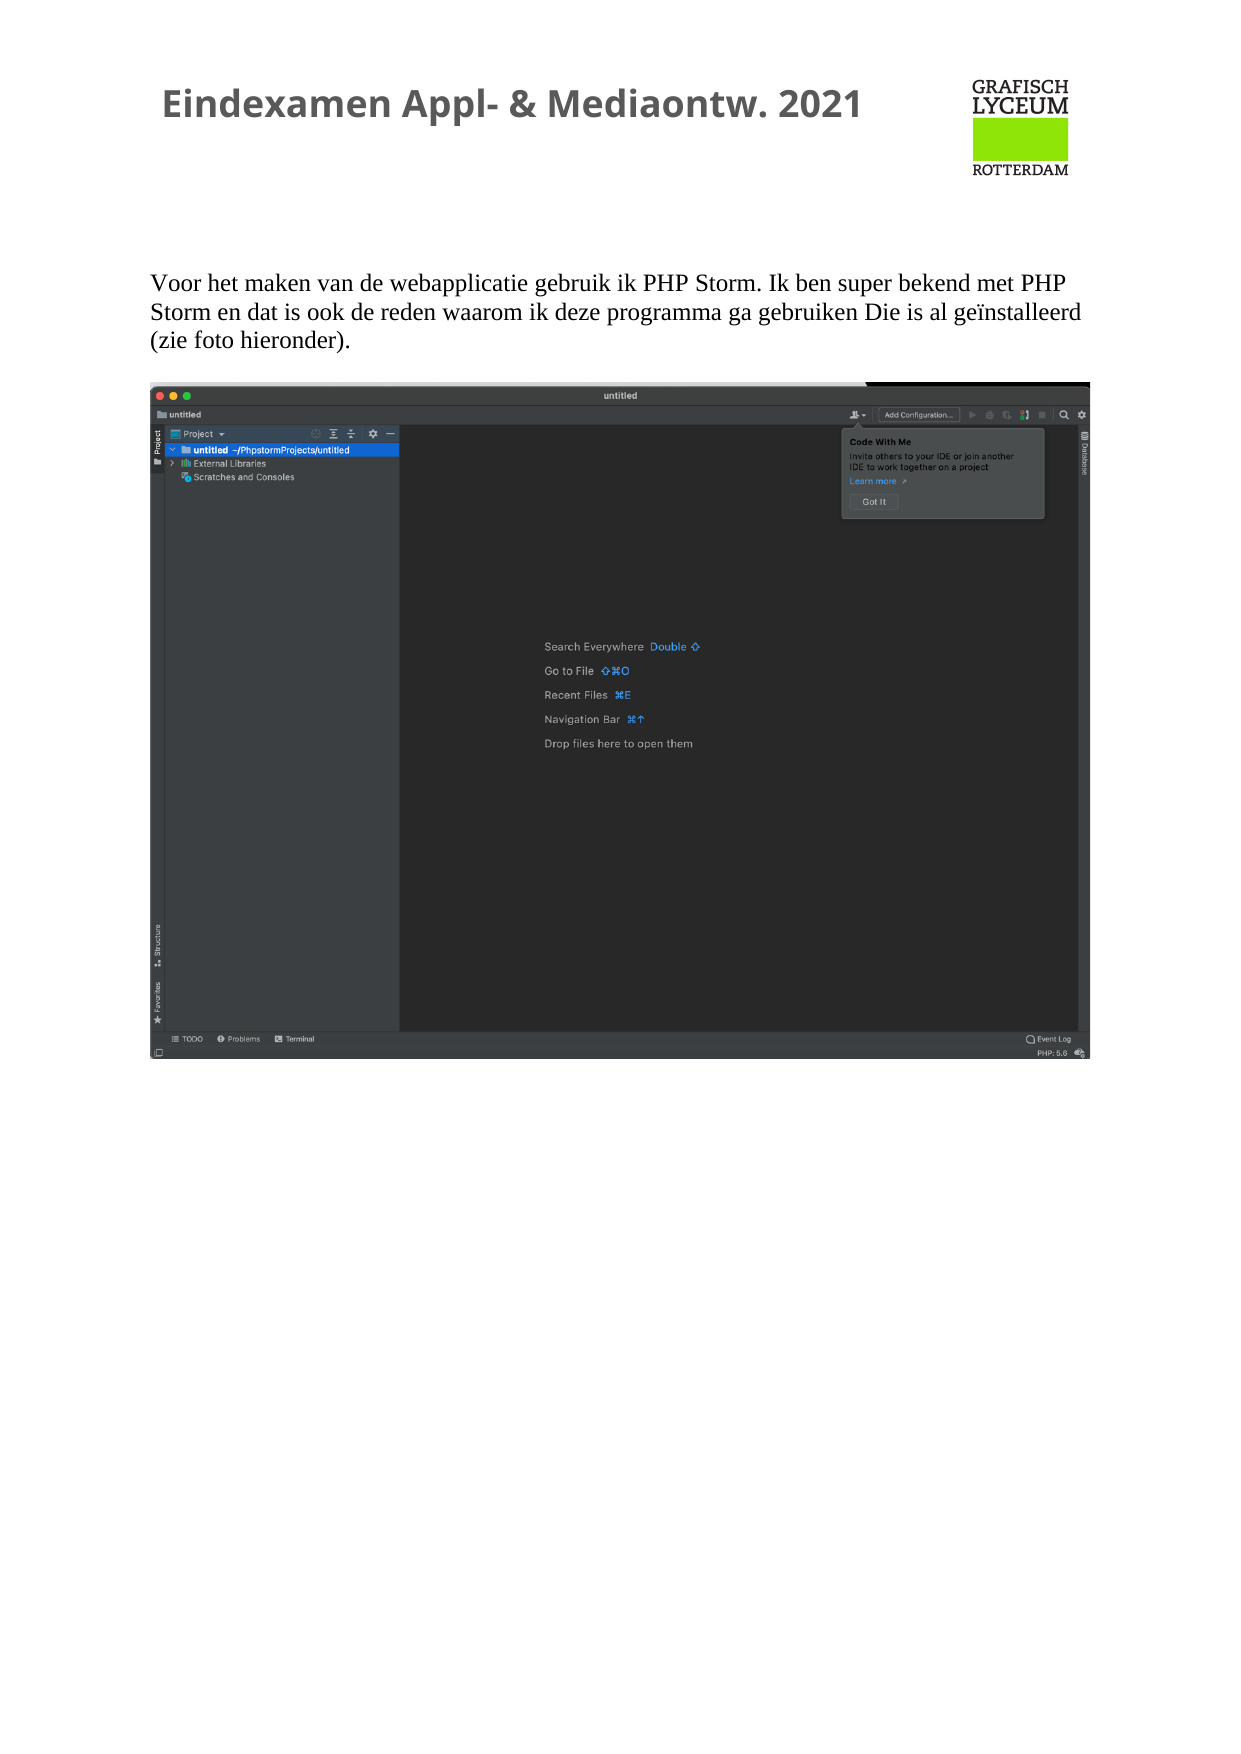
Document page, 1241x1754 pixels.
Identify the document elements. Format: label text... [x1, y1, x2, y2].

picture [150, 382, 1091, 1059]
text Voor het maken van de webapplicatie gebruik ik PHP Storm. Ik ben super bekend met PHP Storm en dat is ook de reden waarom ik deze programma ga gebruiken Die is al geïnstalleerd (zie foto hieronder). [150, 268, 1090, 354]
picture [966, 73, 1075, 182]
